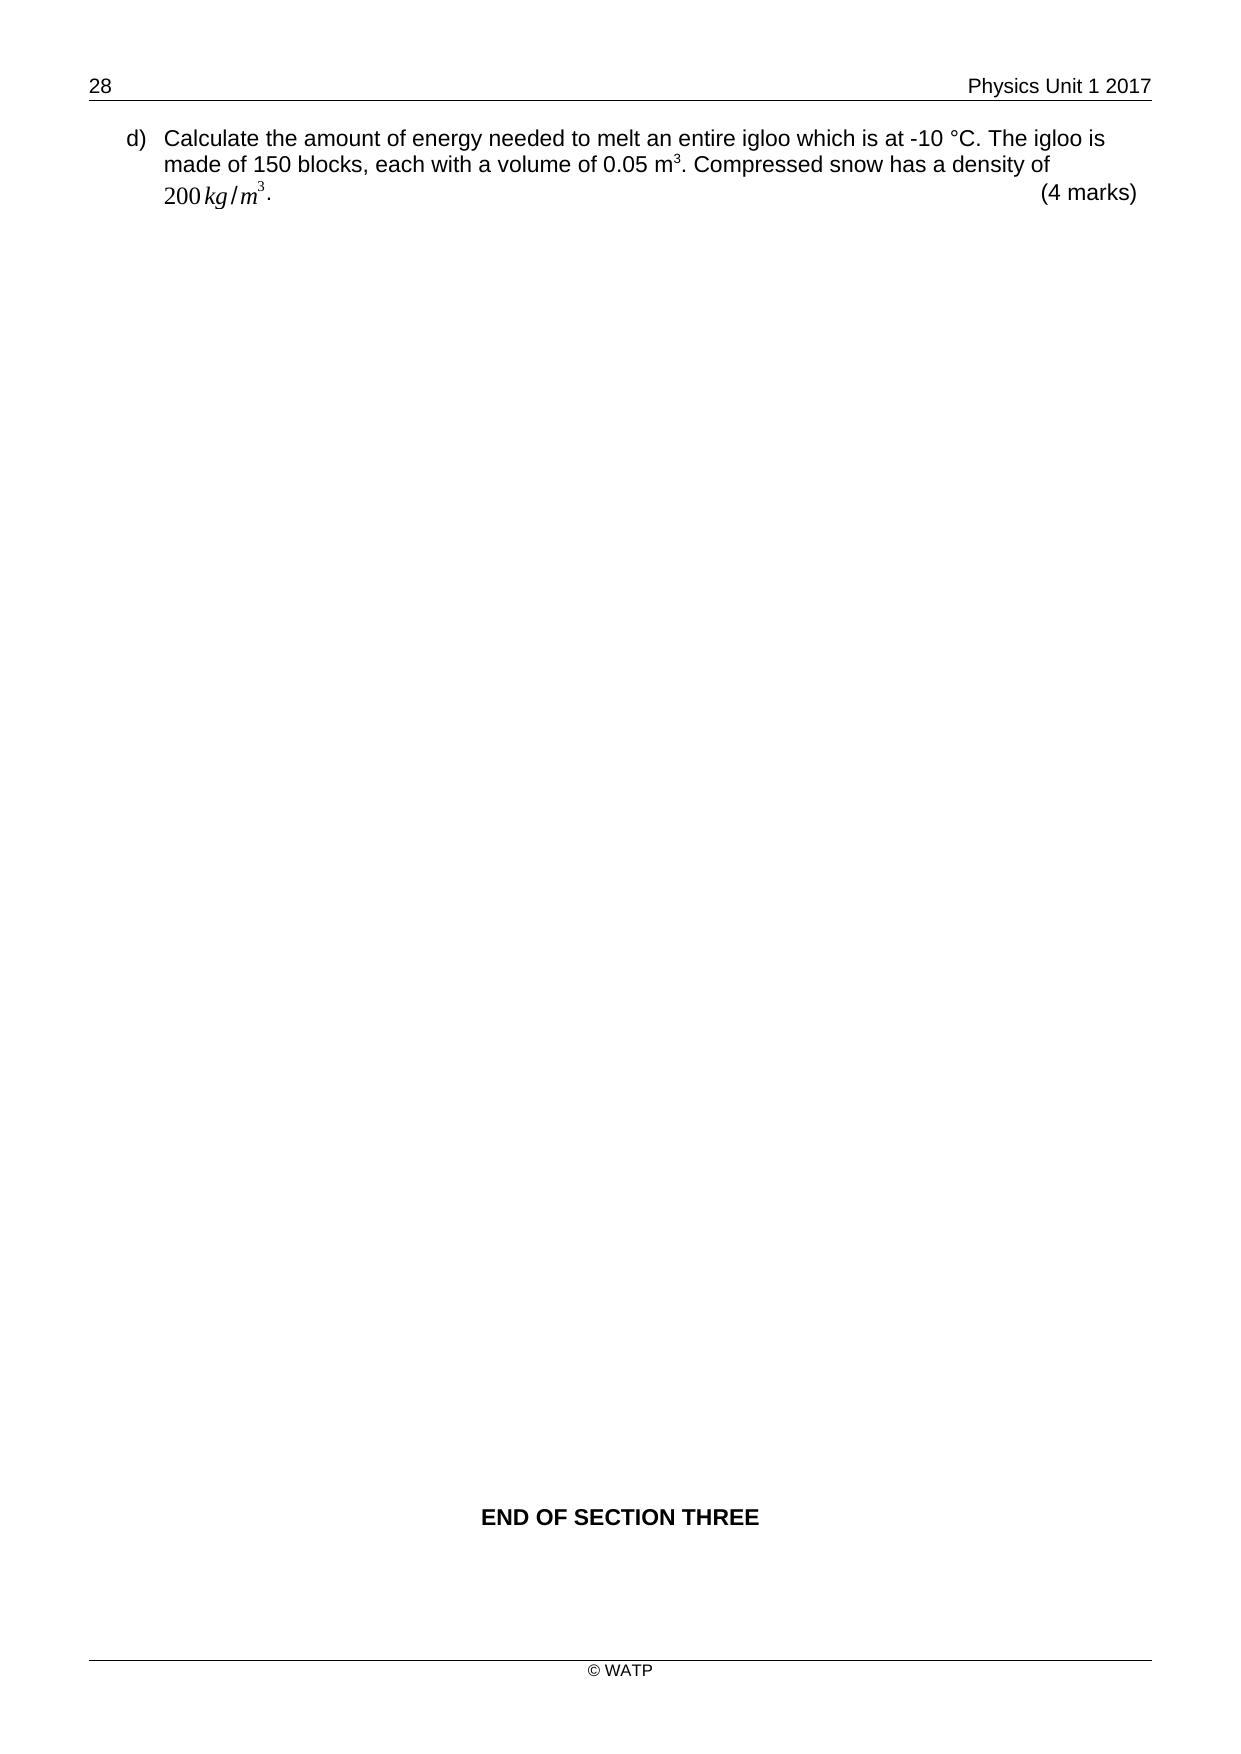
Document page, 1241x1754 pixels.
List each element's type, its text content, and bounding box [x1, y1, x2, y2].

list Calculate the amount of energy needed to melt an entire igloo which is at -10 °C. The igloo is made of 150 blocks, each with a volume of 0.05 m3. Compressed snow has a density of . (4 marks) [126, 125, 1152, 209]
text END OF SECTION THREE [89, 1504, 1152, 1530]
